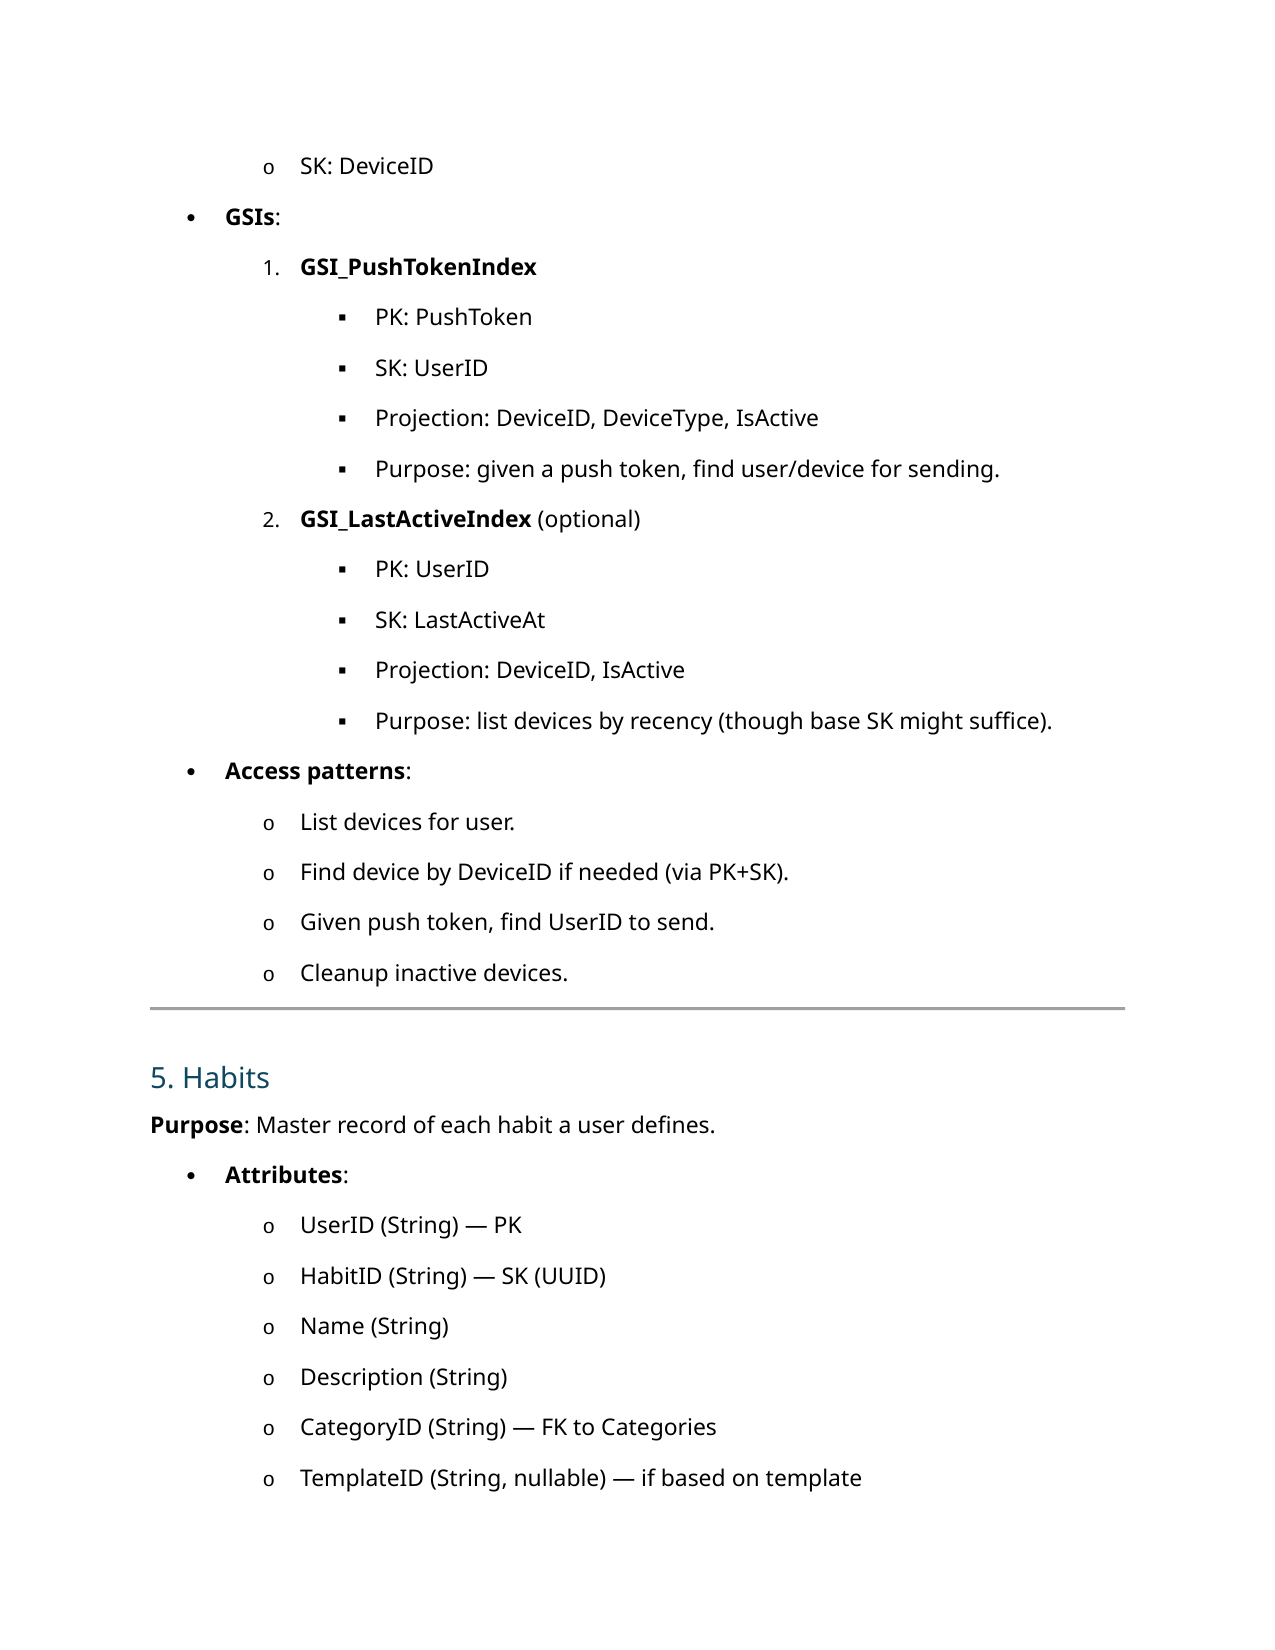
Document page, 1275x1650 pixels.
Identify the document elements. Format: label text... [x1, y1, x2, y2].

list Attributes: [187, 1159, 1125, 1190]
list TemplateID (String, nullable) — if based on template [262, 1462, 1125, 1493]
list Access patterns: [187, 755, 1125, 786]
list Purpose: given a push token, find user/device for sending. [337, 452, 1125, 484]
list Cleanup inactive devices. [262, 957, 1125, 988]
list GSI_LastActiveIndex (optional) [262, 503, 1125, 534]
list List devices for user. [262, 805, 1125, 837]
list SK: LastActiveAt [337, 604, 1125, 635]
list CategoryID (String) — FK to Categories [262, 1411, 1125, 1442]
list PK: UserID [337, 553, 1125, 584]
list UserID (String) — PK [262, 1209, 1125, 1241]
list Projection: DeviceID, DeviceType, IsActive [337, 402, 1125, 433]
list GSIs: [187, 200, 1125, 232]
list SK: DeviceID [262, 150, 1125, 181]
subtitle 5. Habits [150, 1057, 1125, 1097]
list Description (String) [262, 1361, 1125, 1392]
list Purpose: list devices by recency (though base SK might suffice). [337, 704, 1125, 736]
list Given push token, find UserID to send. [262, 906, 1125, 937]
list Find device by DeviceID if needed (via PK+SK). [262, 856, 1125, 887]
text Purpose: Master record of each habit a user defines. [150, 1109, 1125, 1140]
list Projection: DeviceID, IsActive [337, 654, 1125, 685]
list Name (String) [262, 1310, 1125, 1342]
list GSI_PushTokenIndex [262, 251, 1125, 282]
list SK: UserID [337, 352, 1125, 383]
list PK: PushToken [337, 301, 1125, 332]
list HabitID (String) — SK (UUID) [262, 1260, 1125, 1291]
